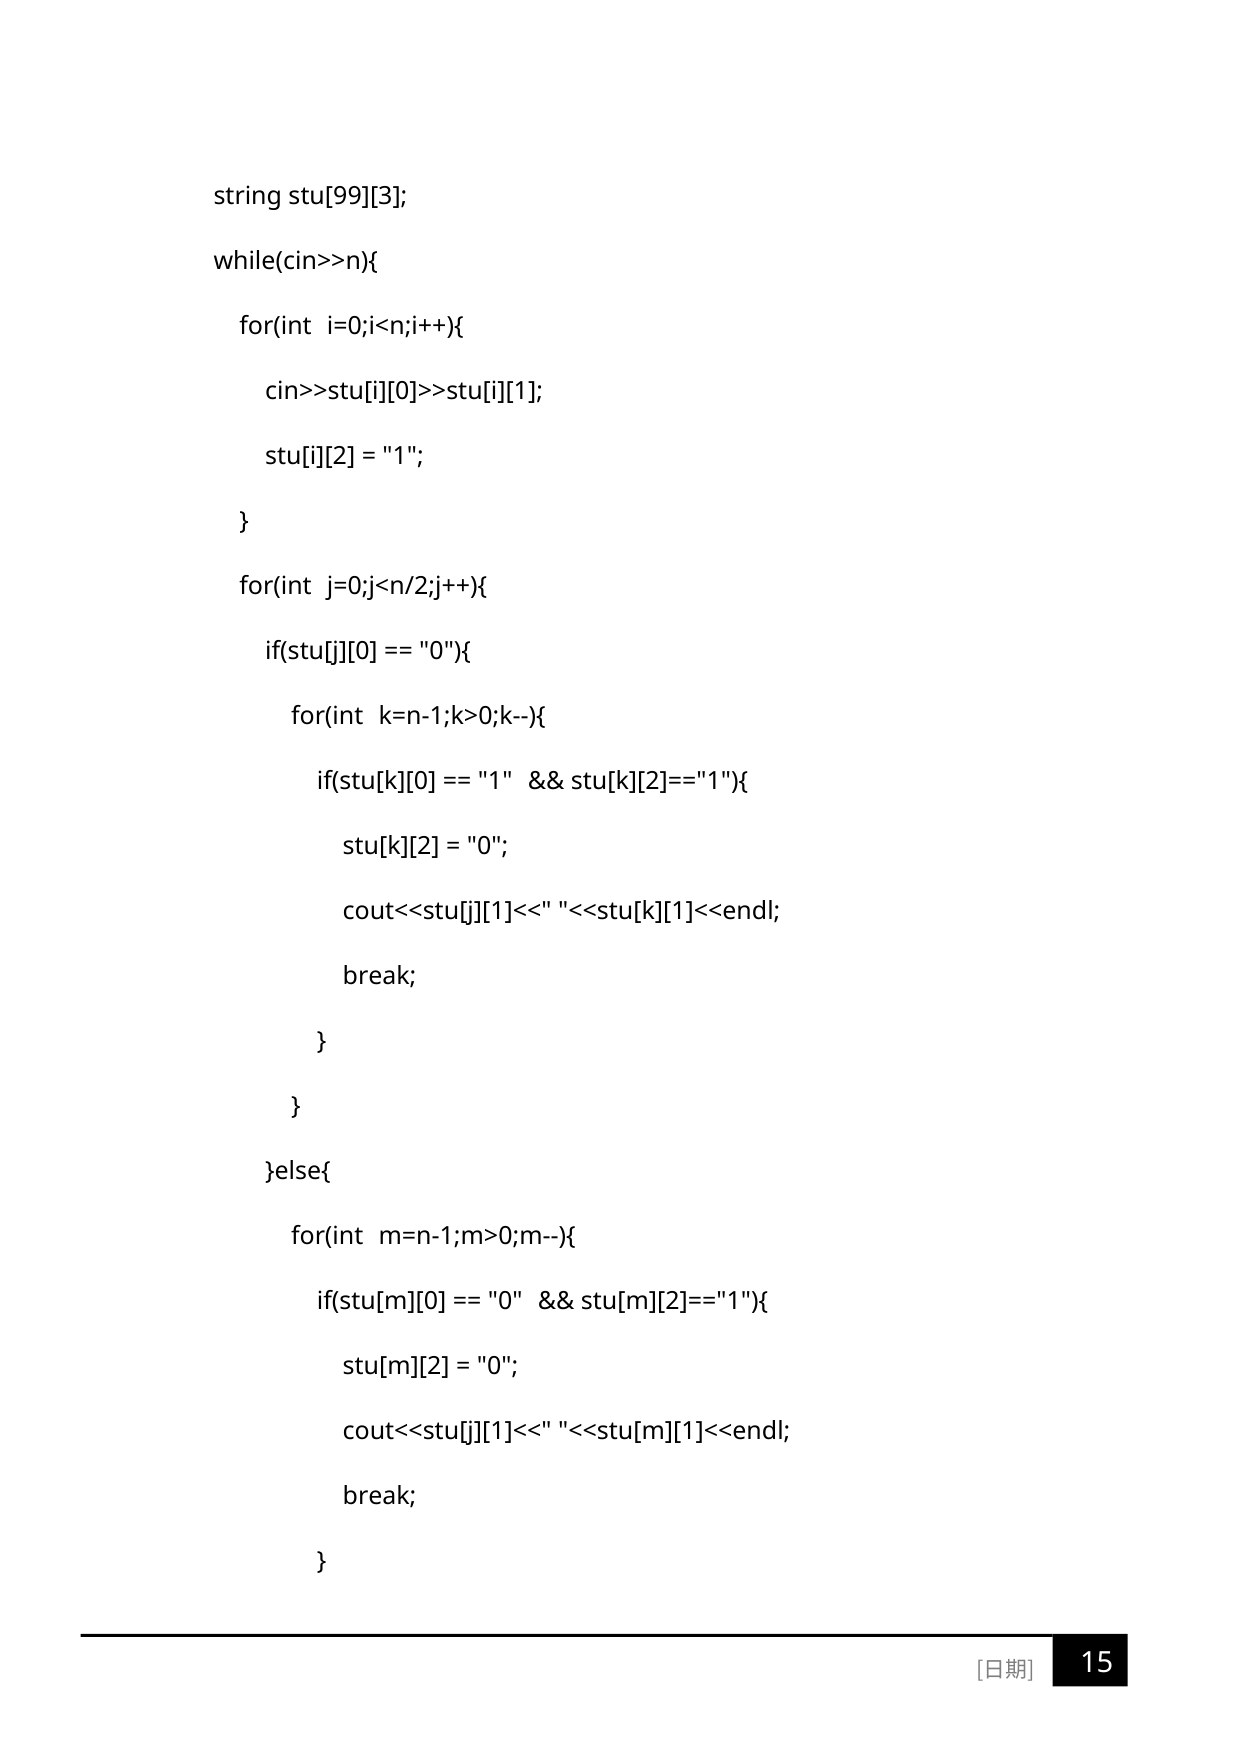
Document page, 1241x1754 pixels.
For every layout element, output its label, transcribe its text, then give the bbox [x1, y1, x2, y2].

text string stu[99][3]; [187, 162, 1053, 227]
text while(cin>>n){ [187, 227, 1053, 292]
text for(int i=0;i<n;i++){ [187, 292, 1053, 357]
text if(stu[j][0] == "0"){ [187, 617, 1053, 682]
text for(int j=0;j<n/2;j++){ [187, 552, 1053, 617]
text break; [187, 942, 1053, 1007]
text cout<<stu[j][1]<<" "<<stu[k][1]<<endl; [187, 877, 1053, 942]
text } [187, 1527, 1053, 1592]
text stu[m][2] = "0"; [187, 1332, 1053, 1397]
text stu[i][2] = "1"; [187, 422, 1053, 487]
text } [187, 1007, 1053, 1072]
text stu[k][2] = "0"; [187, 812, 1053, 877]
text cout<<stu[j][1]<<" "<<stu[m][1]<<endl; [187, 1397, 1053, 1462]
text break; [187, 1462, 1053, 1527]
text }else{ [187, 1137, 1053, 1202]
text cin>>stu[i][0]>>stu[i][1]; [187, 357, 1053, 422]
text } [187, 1072, 1053, 1137]
text } [187, 487, 1053, 552]
text for(int m=n-1;m>0;m--){ [187, 1202, 1053, 1267]
text if(stu[m][0] == "0" && stu[m][2]=="1"){ [187, 1267, 1053, 1332]
text for(int k=n-1;k>0;k--){ [187, 682, 1053, 747]
text if(stu[k][0] == "1" && stu[k][2]=="1"){ [187, 747, 1053, 812]
